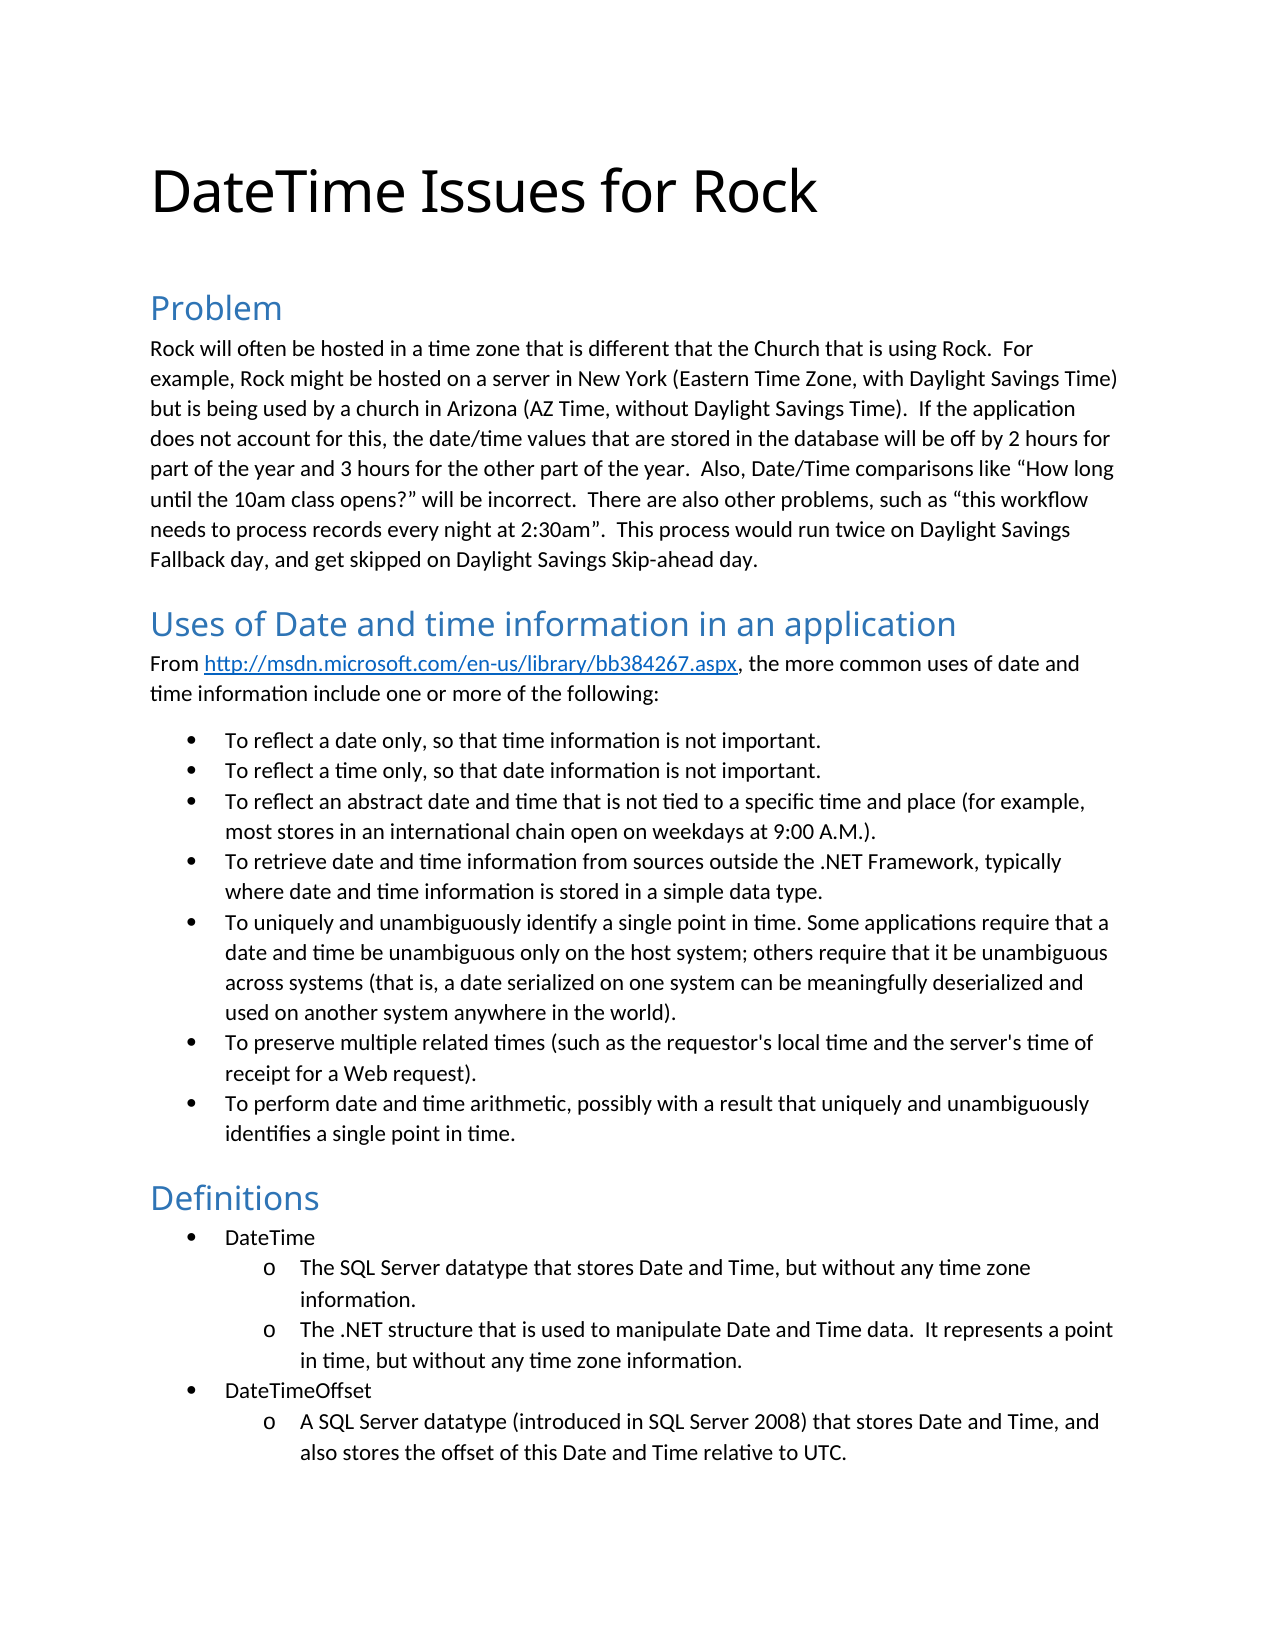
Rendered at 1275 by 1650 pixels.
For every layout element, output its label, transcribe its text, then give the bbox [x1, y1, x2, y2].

list The SQL Server datatype that stores Date and Time, but without any time zone information. [262, 1253, 1125, 1313]
list To reflect an abstract date and time that is not tied to a specific time and place (for example, most stores in an international chain open on weekdays at 9:00 A.M.). [187, 787, 1125, 845]
list To reflect a time only, so that date information is not important. [187, 757, 1125, 784]
list To uniquely and unambiguously identify a single point in time. Some applications require that a date and time be unambiguous only on the host system; others require that it be unambiguous across systems (that is, a date serialized on one system can be meaningfully deserialized and used on another system anywhere in the world). [187, 908, 1125, 1026]
text Rock will often be hosted in a time zone that is different that the Church that is using Rock. For example, Rock might be hosted on a server in New York (Eastern Time Zone, with Daylight Savings Time) but is being used by a church in Arizona (AZ Time, without Daylight Savings Time). If the application does not account for this, the date/time values that are stored in the database will be off by 2 hours for part of the year and 3 hours for the other part of the year. Also, Date/Time comparisons like “How long until the 10am class opens?” will be incorrect. There are also other problems, such as “this workflow needs to process records every night at 2:30am”. This process would run twice on Daylight Savings Fallback day, and get skipped on Daylight Savings Skip-ahead day. [150, 334, 1125, 573]
list A SQL Server datatype (introduced in SQL Server 2008) that stores Date and Time, and also stores the offset of this Date and Time relative to UTC. [262, 1407, 1125, 1466]
list To perform date and time arithmetic, possibly with a result that uniquely and unambiguously identifies a single point in time. [187, 1089, 1125, 1147]
title DateTime Issues for Rock [150, 150, 1125, 229]
list DateTimeOffset [187, 1377, 1125, 1404]
text From http://msdn.microsoft.com/en-us/library/bb384267.aspx, the more common uses of date and time information include one or more of the following: [150, 649, 1125, 707]
list The .NET structure that is used to manipulate Date and Time data. It represents a point in time, but without any time zone information. [262, 1315, 1125, 1374]
list To reflect a date only, so that time information is not important. [187, 726, 1125, 754]
subtitle Problem [150, 285, 1125, 330]
subtitle Definitions [150, 1174, 1125, 1220]
subtitle Uses of Date and time information in an application [150, 600, 1125, 646]
list DateTime [187, 1223, 1125, 1251]
list To preserve multiple related times (such as the requestor's local time and the server's time of receipt for a Web request). [187, 1028, 1125, 1087]
list To retrieve date and time information from sources outside the .NET Framework, typically where date and time information is stored in a simple data type. [187, 847, 1125, 905]
